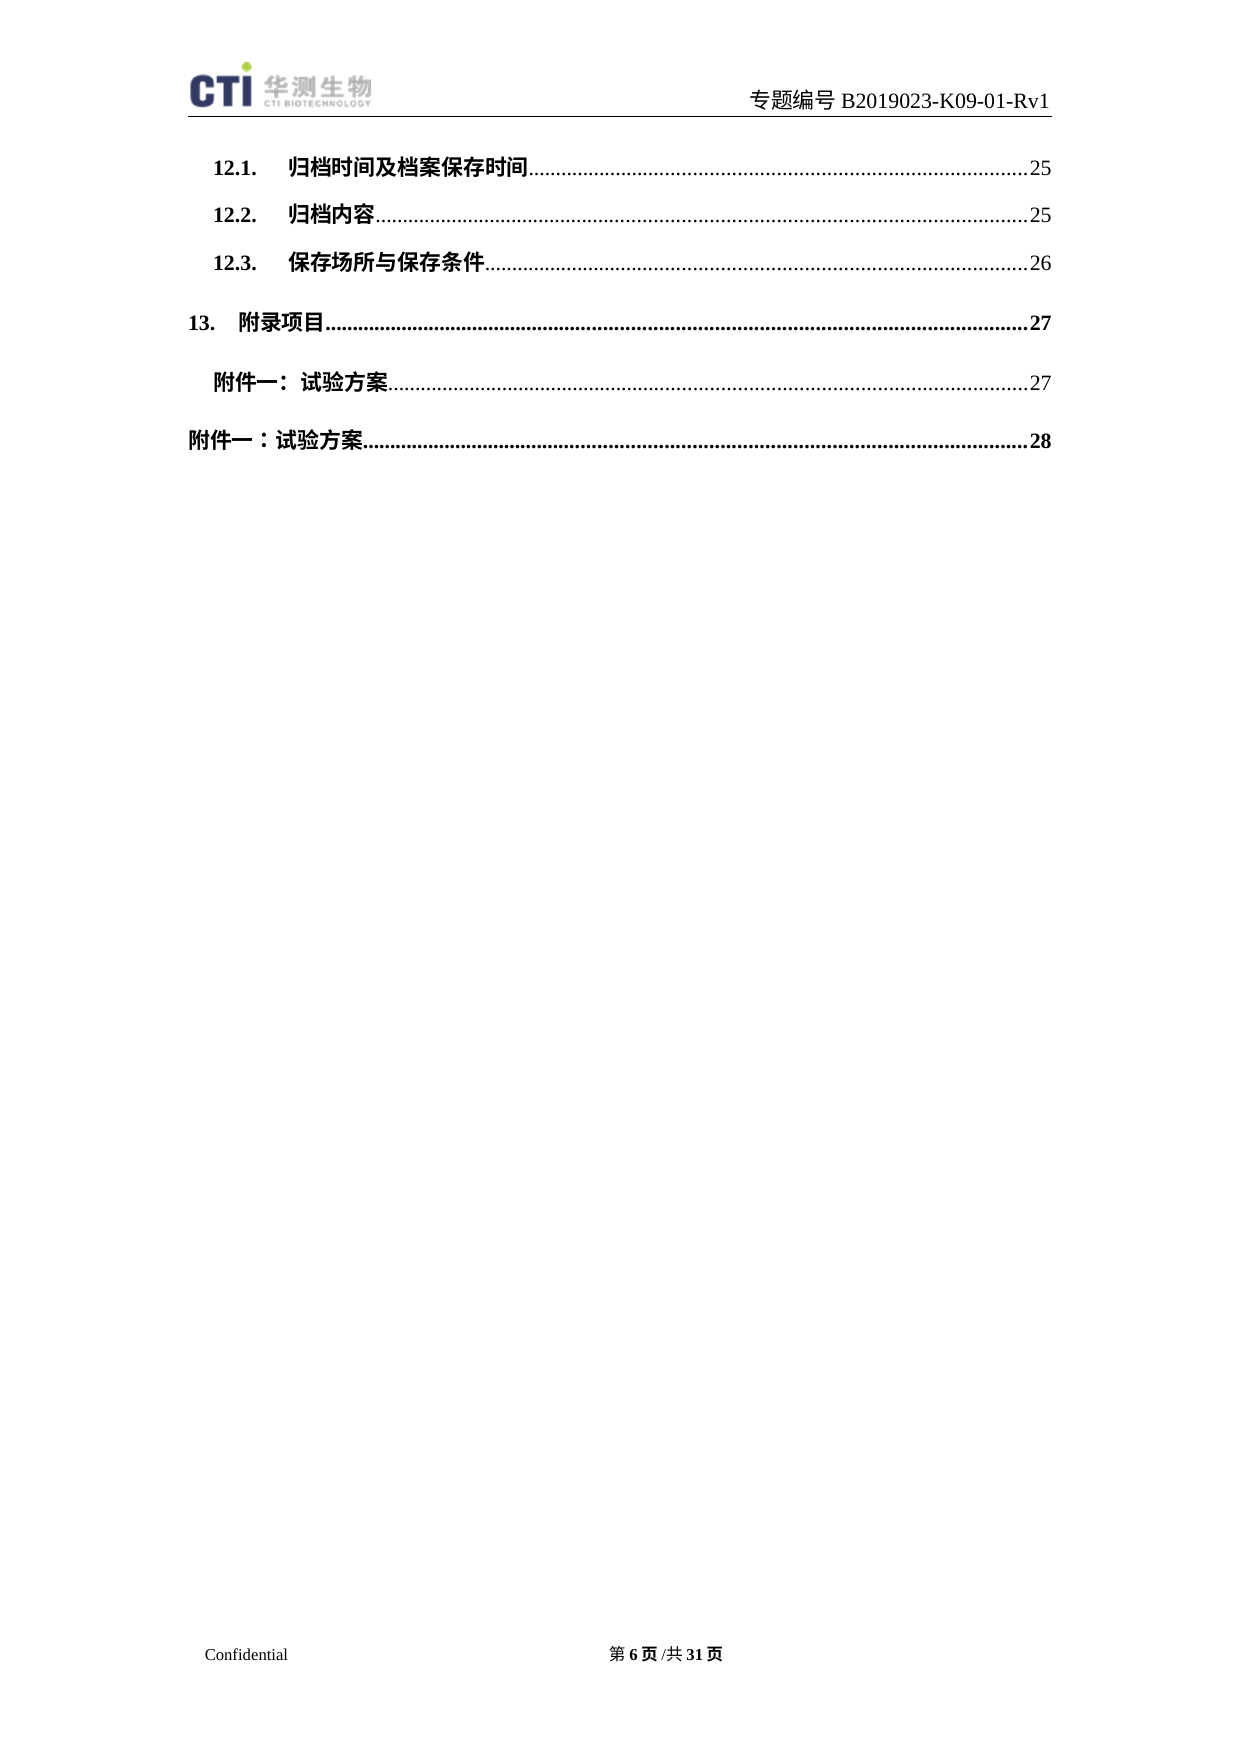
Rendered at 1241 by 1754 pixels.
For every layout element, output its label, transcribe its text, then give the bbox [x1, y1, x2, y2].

text 13. 附录项目 27 [188, 305, 1052, 337]
picture [190, 62, 372, 108]
text 附件一：试验方案 27 [213, 365, 1052, 397]
text 12.1. 归档时间及档案保存时间 25 [213, 150, 1052, 182]
text 12.2. 归档内容 25 [213, 197, 1052, 229]
text 12.3. 保存场所与保存条件 26 [213, 245, 1052, 277]
text 附件一：试验方案 28 [188, 425, 1052, 455]
